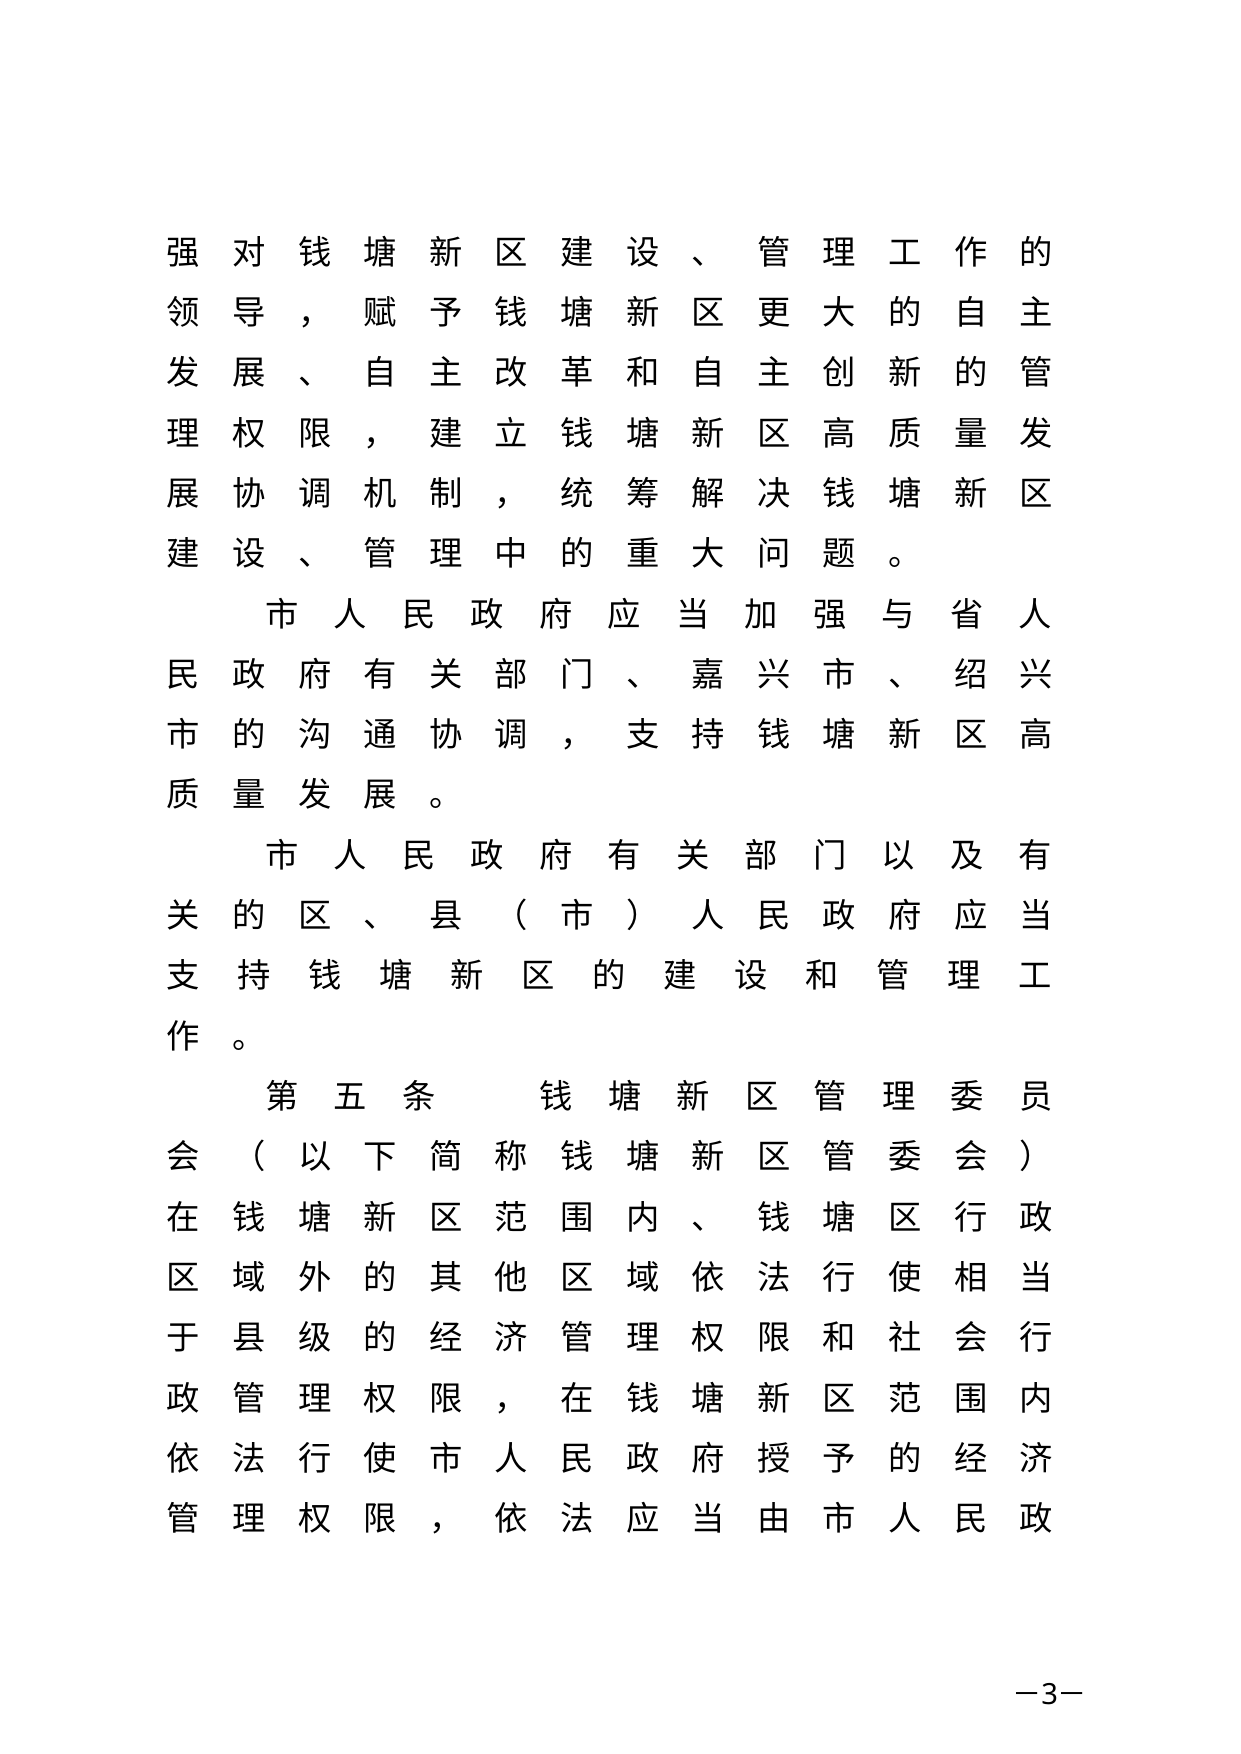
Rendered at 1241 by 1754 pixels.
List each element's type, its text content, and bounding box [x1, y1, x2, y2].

text 市人民政府有关部门以及有关的区、县（市）人民政府应当支持钱塘新区的建设和管理工作。 [167, 822, 1085, 1064]
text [167, 1064, 1085, 1546]
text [167, 219, 1085, 581]
text 市人民政府应当加强与省人民政府有关部门、嘉兴市、绍兴市的沟通协调，支持钱塘新区高质量发展。 [167, 581, 1085, 822]
